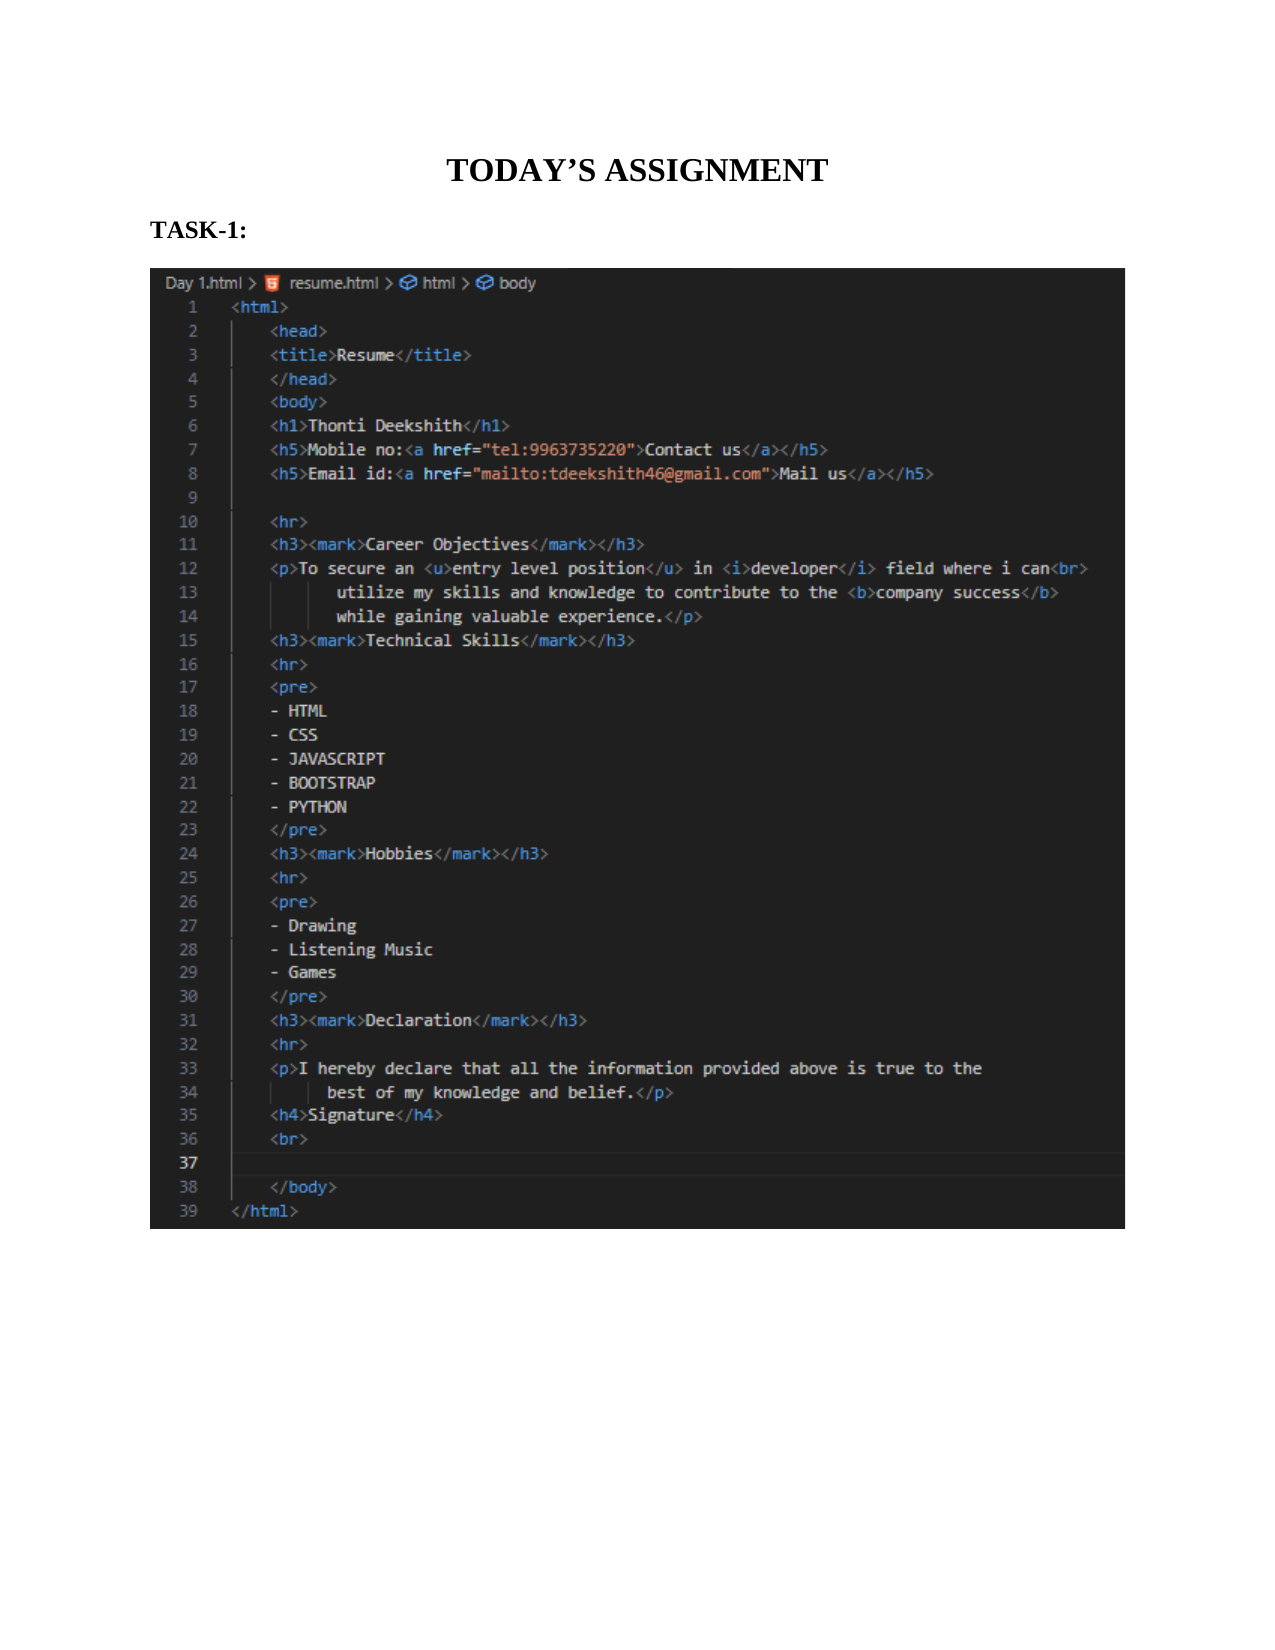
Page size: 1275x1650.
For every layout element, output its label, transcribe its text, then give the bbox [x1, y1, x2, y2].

text TASK-1: [150, 215, 1125, 244]
text TODAY’S ASSIGNMENT [150, 150, 1125, 188]
picture [150, 268, 1125, 1229]
